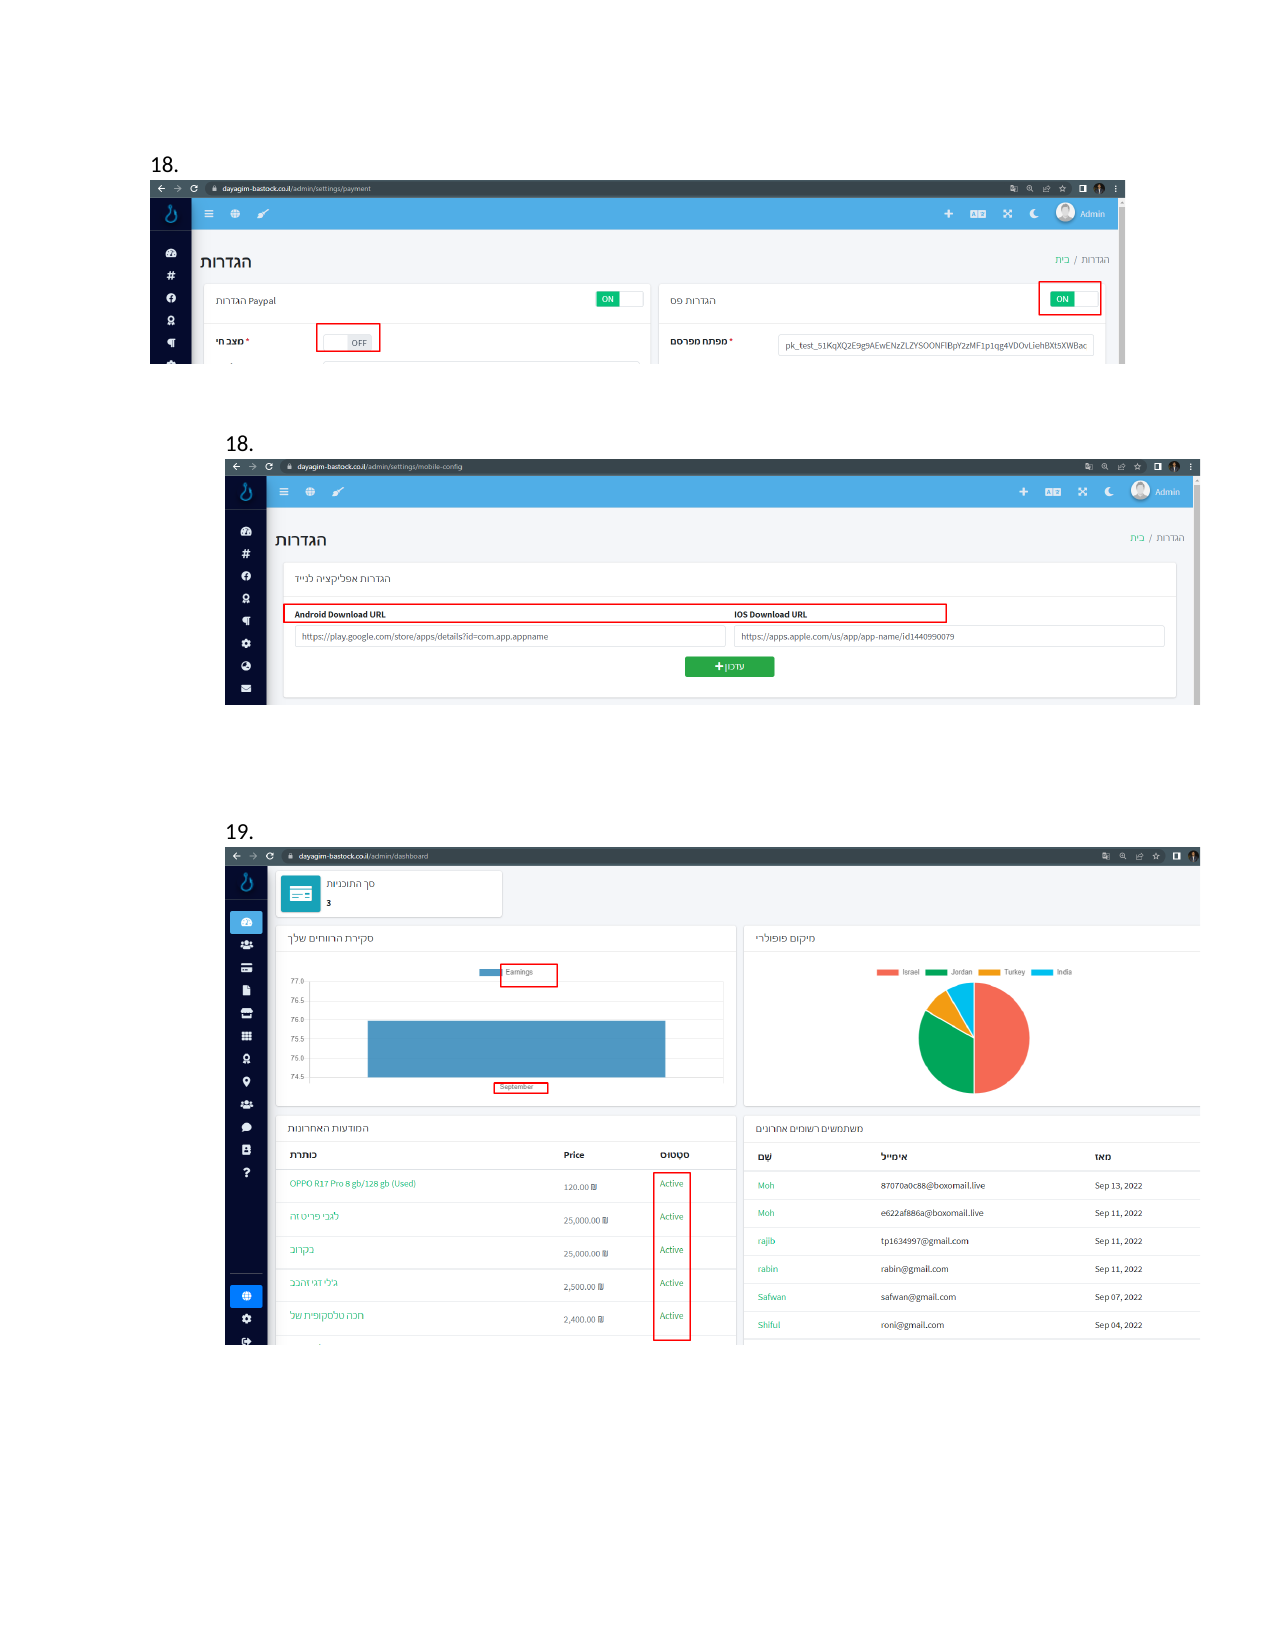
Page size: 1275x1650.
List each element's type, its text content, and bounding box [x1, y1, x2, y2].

picture [225, 847, 1200, 1345]
text 18. [150, 150, 1125, 180]
picture [150, 180, 1125, 364]
picture [225, 459, 1200, 705]
